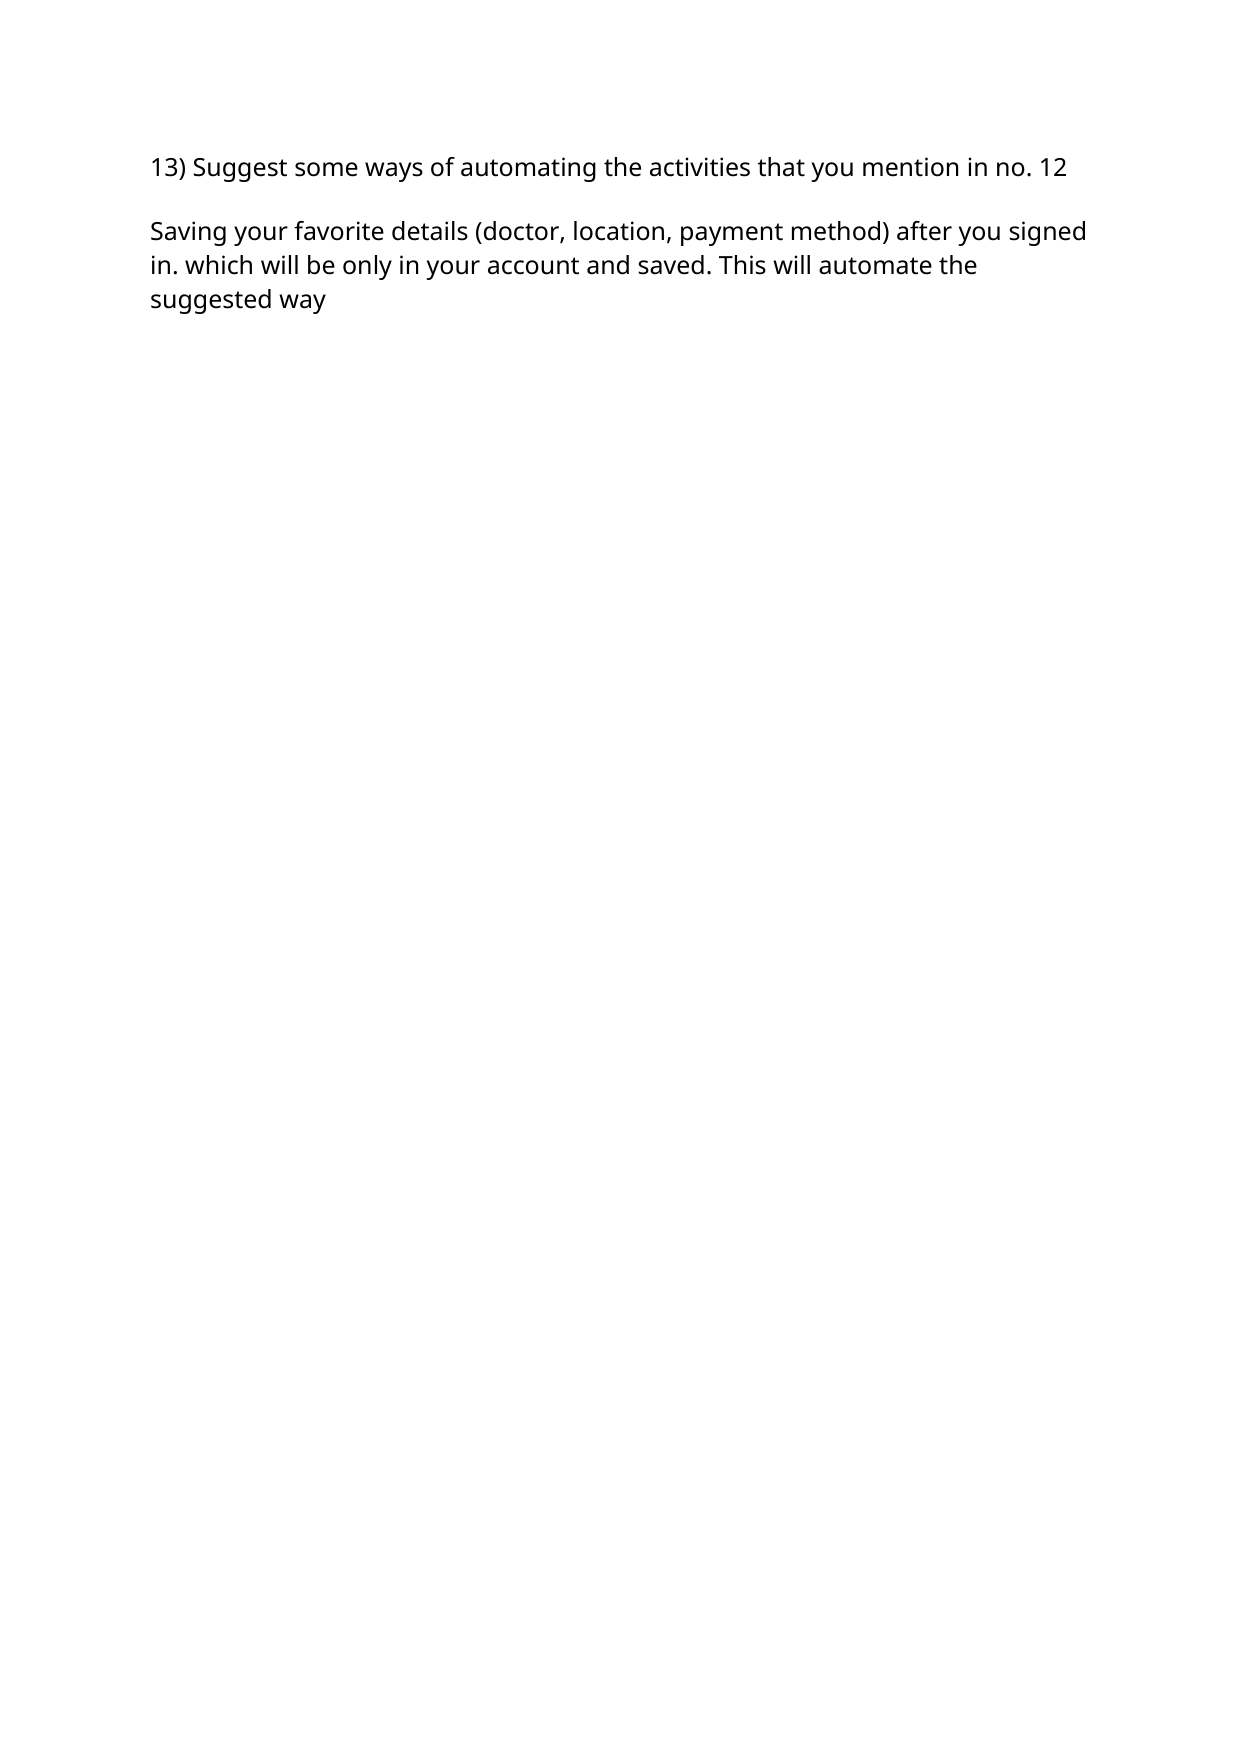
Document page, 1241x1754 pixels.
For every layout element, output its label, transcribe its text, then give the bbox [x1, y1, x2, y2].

text Saving your favorite details (doctor, location, payment method) after you signed in. which will be only in your account and saved. This will automate the suggested way [150, 213, 1090, 315]
text 13) Suggest some ways of automating the activities that you mention in no. 12 [150, 150, 1090, 184]
